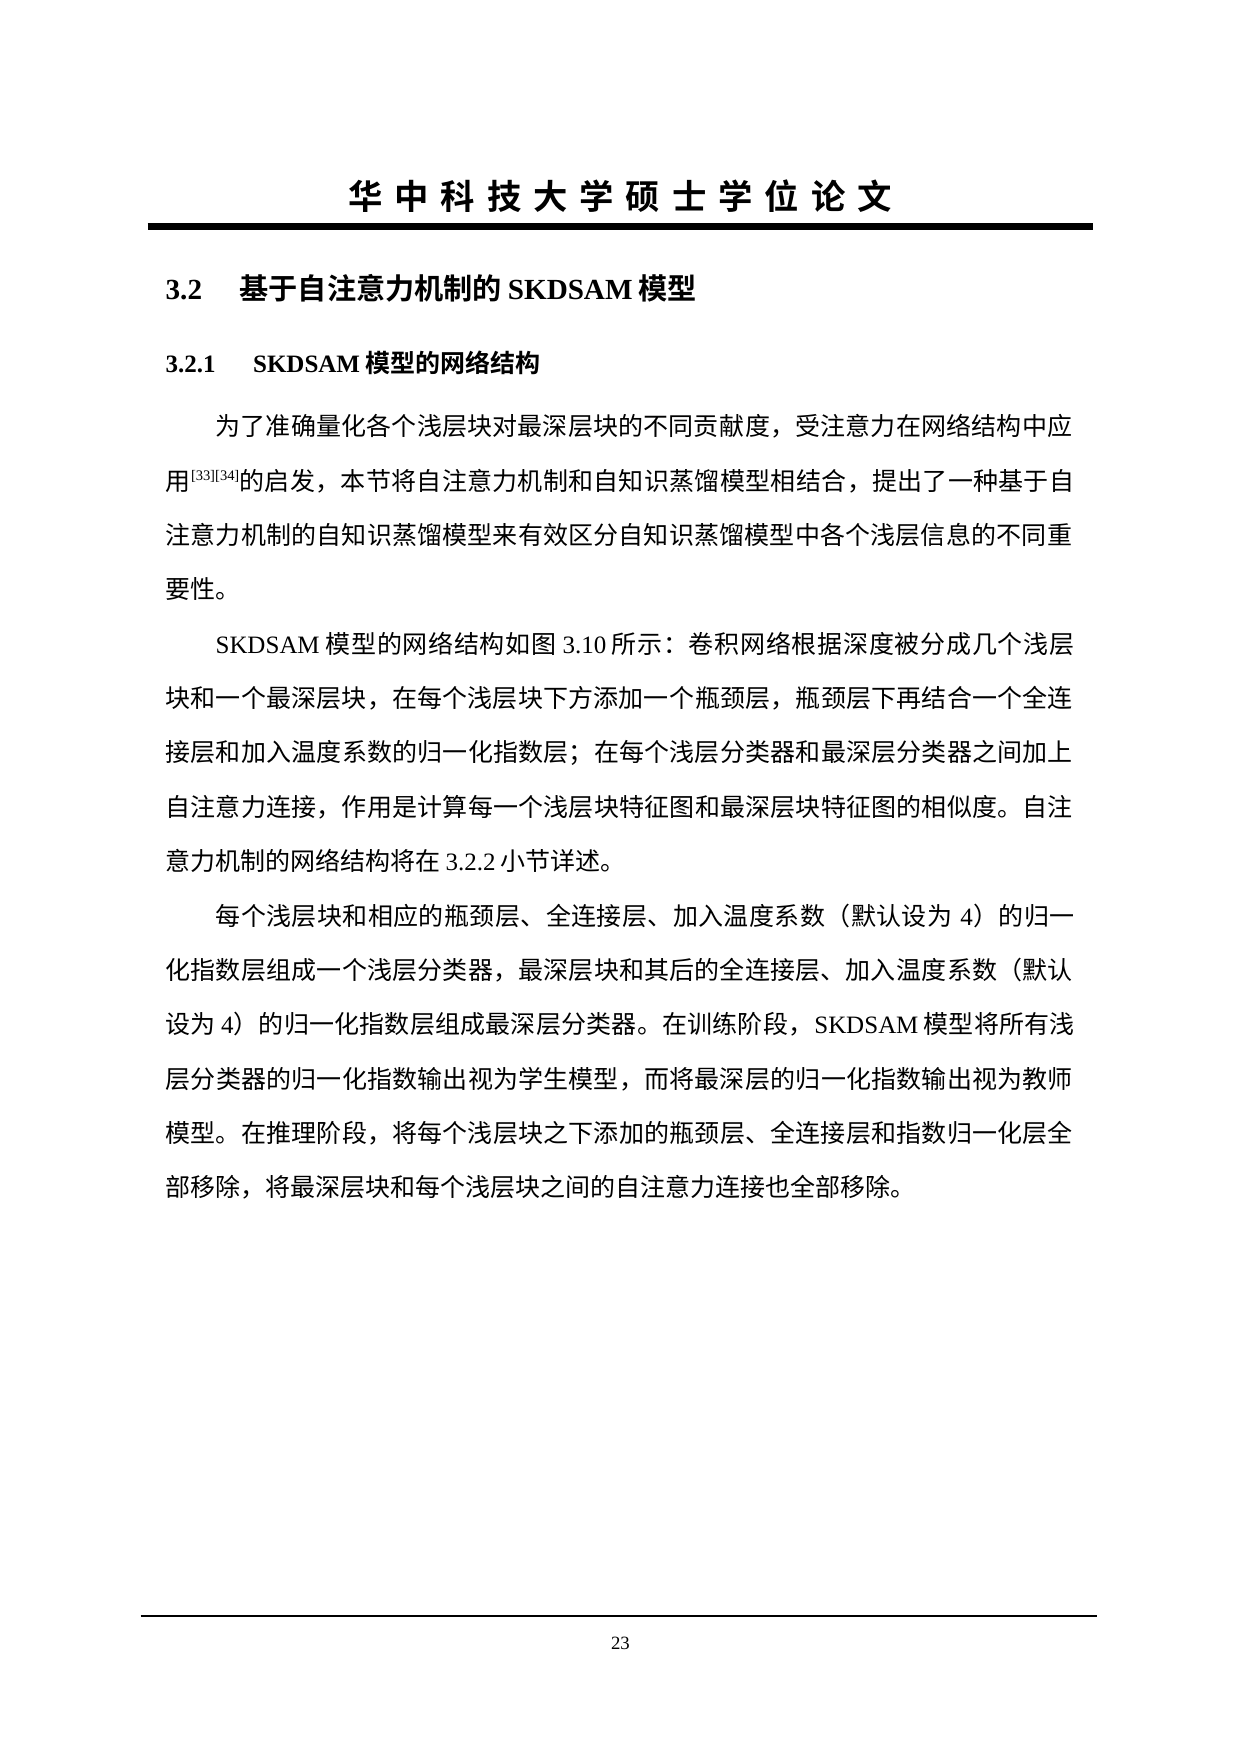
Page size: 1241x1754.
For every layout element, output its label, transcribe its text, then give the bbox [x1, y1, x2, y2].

subtitle 基于自注意力机制的SKDSAM模型 [165, 266, 1075, 308]
subtitle SKDSAM模型的网络结构 [165, 344, 1075, 380]
text 为了准确量化各个浅层块对最深层块的不同贡献度，受注意力在网络结构中应用[33][34]的启发，本节将自注意力机制和自知识蒸馏模型相结合，提出了一种基于自注意力机制的自知识蒸馏模型来有效区分自知识蒸馏模型中各个浅层信息的不同重要性。 [165, 407, 1075, 606]
text 每个浅层块和相应的瓶颈层、全连接层、加入温度系数（默认设为4）的归一化指数层组成一个浅层分类器，最深层块和其后的全连接层、加入温度系数（默认设为4）的归一化指数层组成最深层分类器。在训练阶段，SKDSAM模型将所有浅层分类器的归一化指数输出视为学生模型，而将最深层的归一化指数输出视为教师模型。在推理阶段，将每个浅层块之下添加的瓶颈层、全连接层和指数归一化层全部移除，将最深层块和每个浅层块之间的自注意力连接也全部移除。 [165, 896, 1075, 1204]
